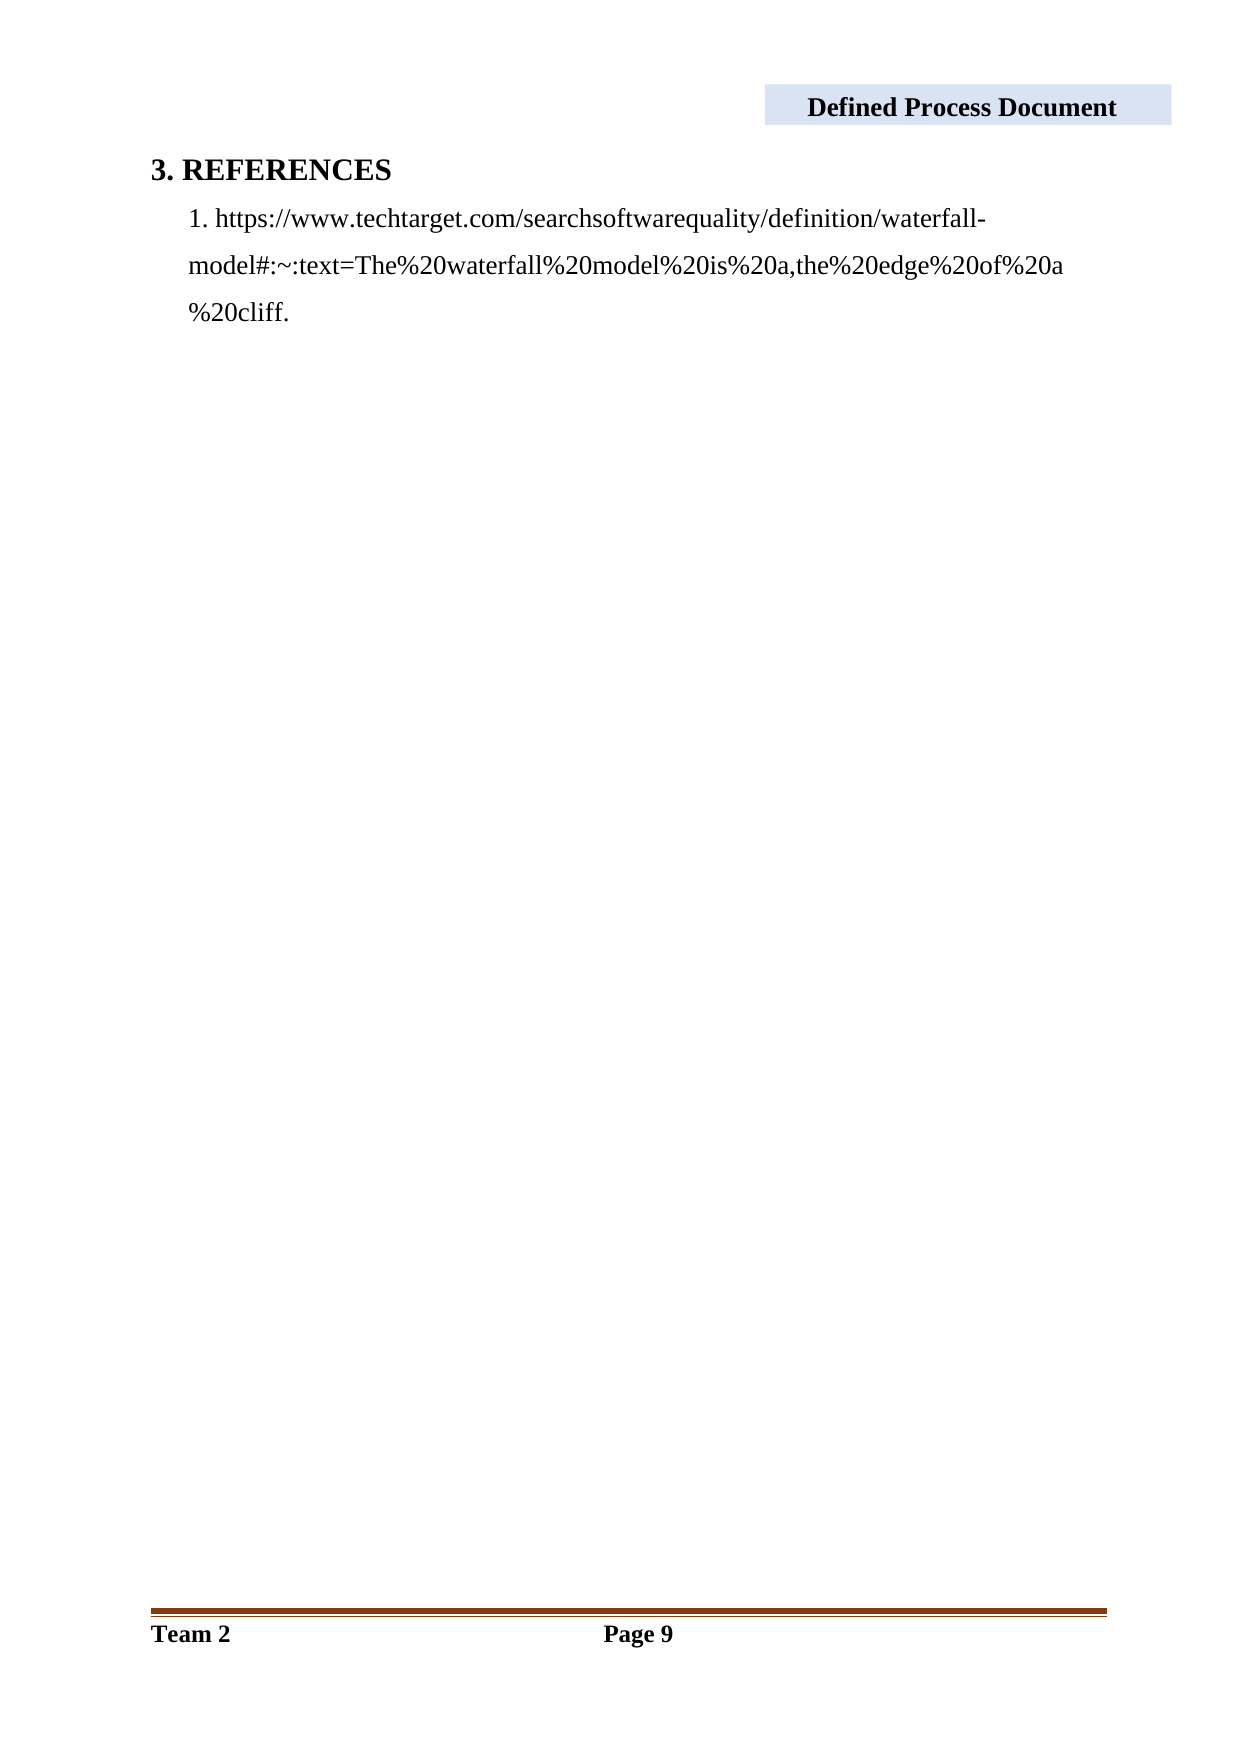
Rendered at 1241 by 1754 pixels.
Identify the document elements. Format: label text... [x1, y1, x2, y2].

subtitle 3. REFERENCES [151, 151, 1107, 187]
text 1. https://www.techtarget.com/searchsoftwarequality/definition/waterfall-model#:~:text=The%20waterfall%20model%20is%20a,the%20edge%20of%20a%20cliff. [188, 203, 1107, 327]
